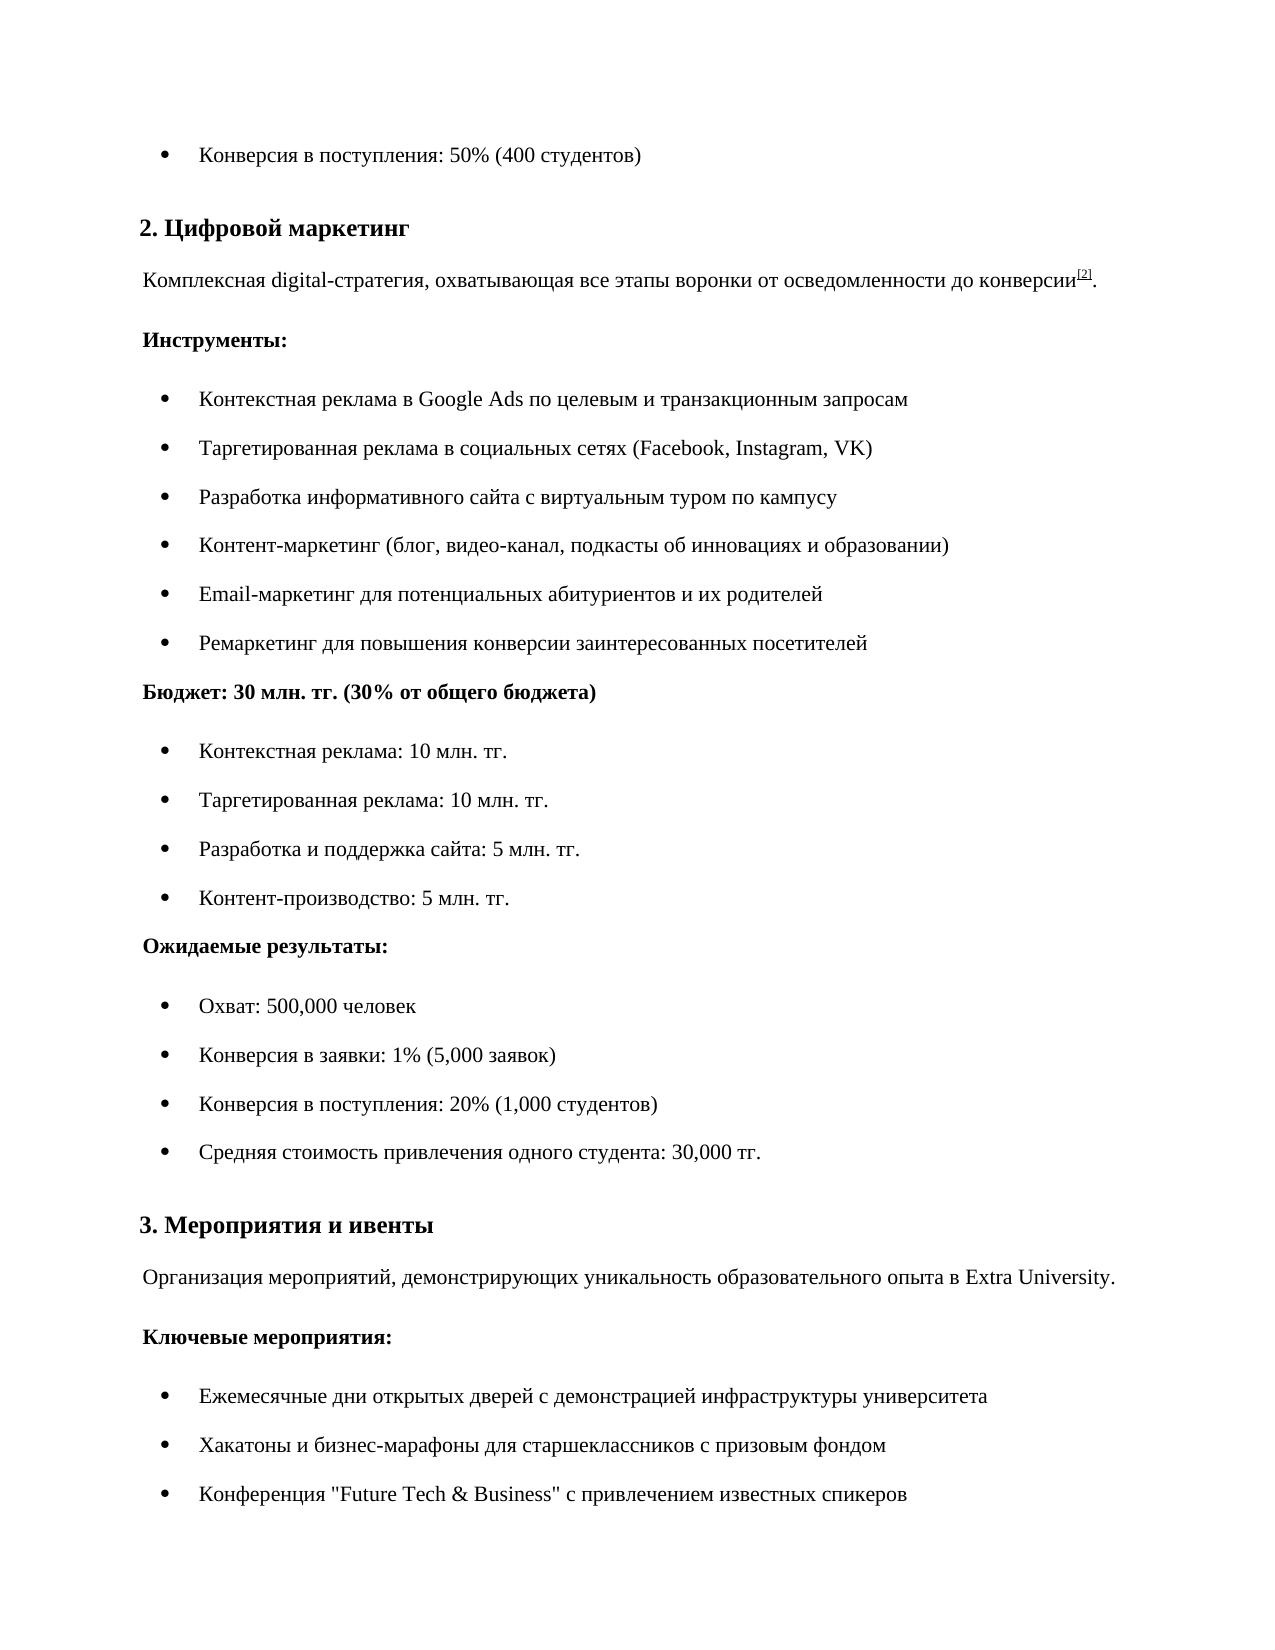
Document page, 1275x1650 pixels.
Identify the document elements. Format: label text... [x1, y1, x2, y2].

list Контекстная реклама: 10 млн. тг. [161, 738, 1133, 764]
text Ожидаемые результаты: [142, 933, 1133, 959]
text 2. Цифровой маркетинг [139, 213, 1133, 242]
text Организация мероприятий, демонстрирующих уникальность образовательного опыта в Extra University. [142, 1264, 1133, 1289]
list Контекстная реклама в Google Ads по целевым и транзакционным запросам [161, 386, 1133, 411]
list Конференция "Future Tech & Business" с привлечением известных спикеров [161, 1481, 1133, 1506]
list Средняя стоимость привлечения одного студента: 30,000 тг. [161, 1139, 1133, 1164]
list Разработка и поддержка сайта: 5 млн. тг. [161, 836, 1133, 861]
list Ремаркетинг для повышения конверсии заинтересованных посетителей [161, 630, 1133, 655]
text Ключевые мероприятия: [142, 1324, 1133, 1349]
list Email-маркетинг для потенциальных абитуриентов и их родителей [161, 581, 1133, 606]
list Ежемесячные дни открытых дверей с демонстрацией инфраструктуры университета [161, 1383, 1133, 1409]
text 3. Мероприятия и ивенты [139, 1210, 1133, 1239]
text Инструменты: [142, 327, 1133, 352]
list Конверсия в поступления: 20% (1,000 студентов) [161, 1091, 1133, 1116]
text Бюджет: 30 млн. тг. (30% от общего бюджета) [142, 679, 1133, 704]
list Конверсия в заявки: 1% (5,000 заявок) [161, 1042, 1133, 1067]
list Хакатоны и бизнес-марафоны для старшеклассников с призовым фондом [161, 1432, 1133, 1457]
list Таргетированная реклама в социальных сетях (Facebook, Instagram, VK) [161, 435, 1133, 460]
list Конверсия в поступления: 50% (400 студентов) [161, 142, 1133, 167]
list Таргетированная реклама: 10 млн. тг. [161, 787, 1133, 812]
list Охват: 500,000 человек [161, 993, 1133, 1018]
list Контент-маркетинг (блог, видео-канал, подкасты об инновациях и образовании) [161, 532, 1133, 558]
list Контент-производство: 5 млн. тг. [161, 885, 1133, 910]
list Разработка информативного сайта с виртуальным туром по кампусу [161, 484, 1133, 509]
text Комплексная digital-стратегия, охватывающая все этапы воронки от осведомленности до конверсии[2]. [142, 267, 1133, 292]
